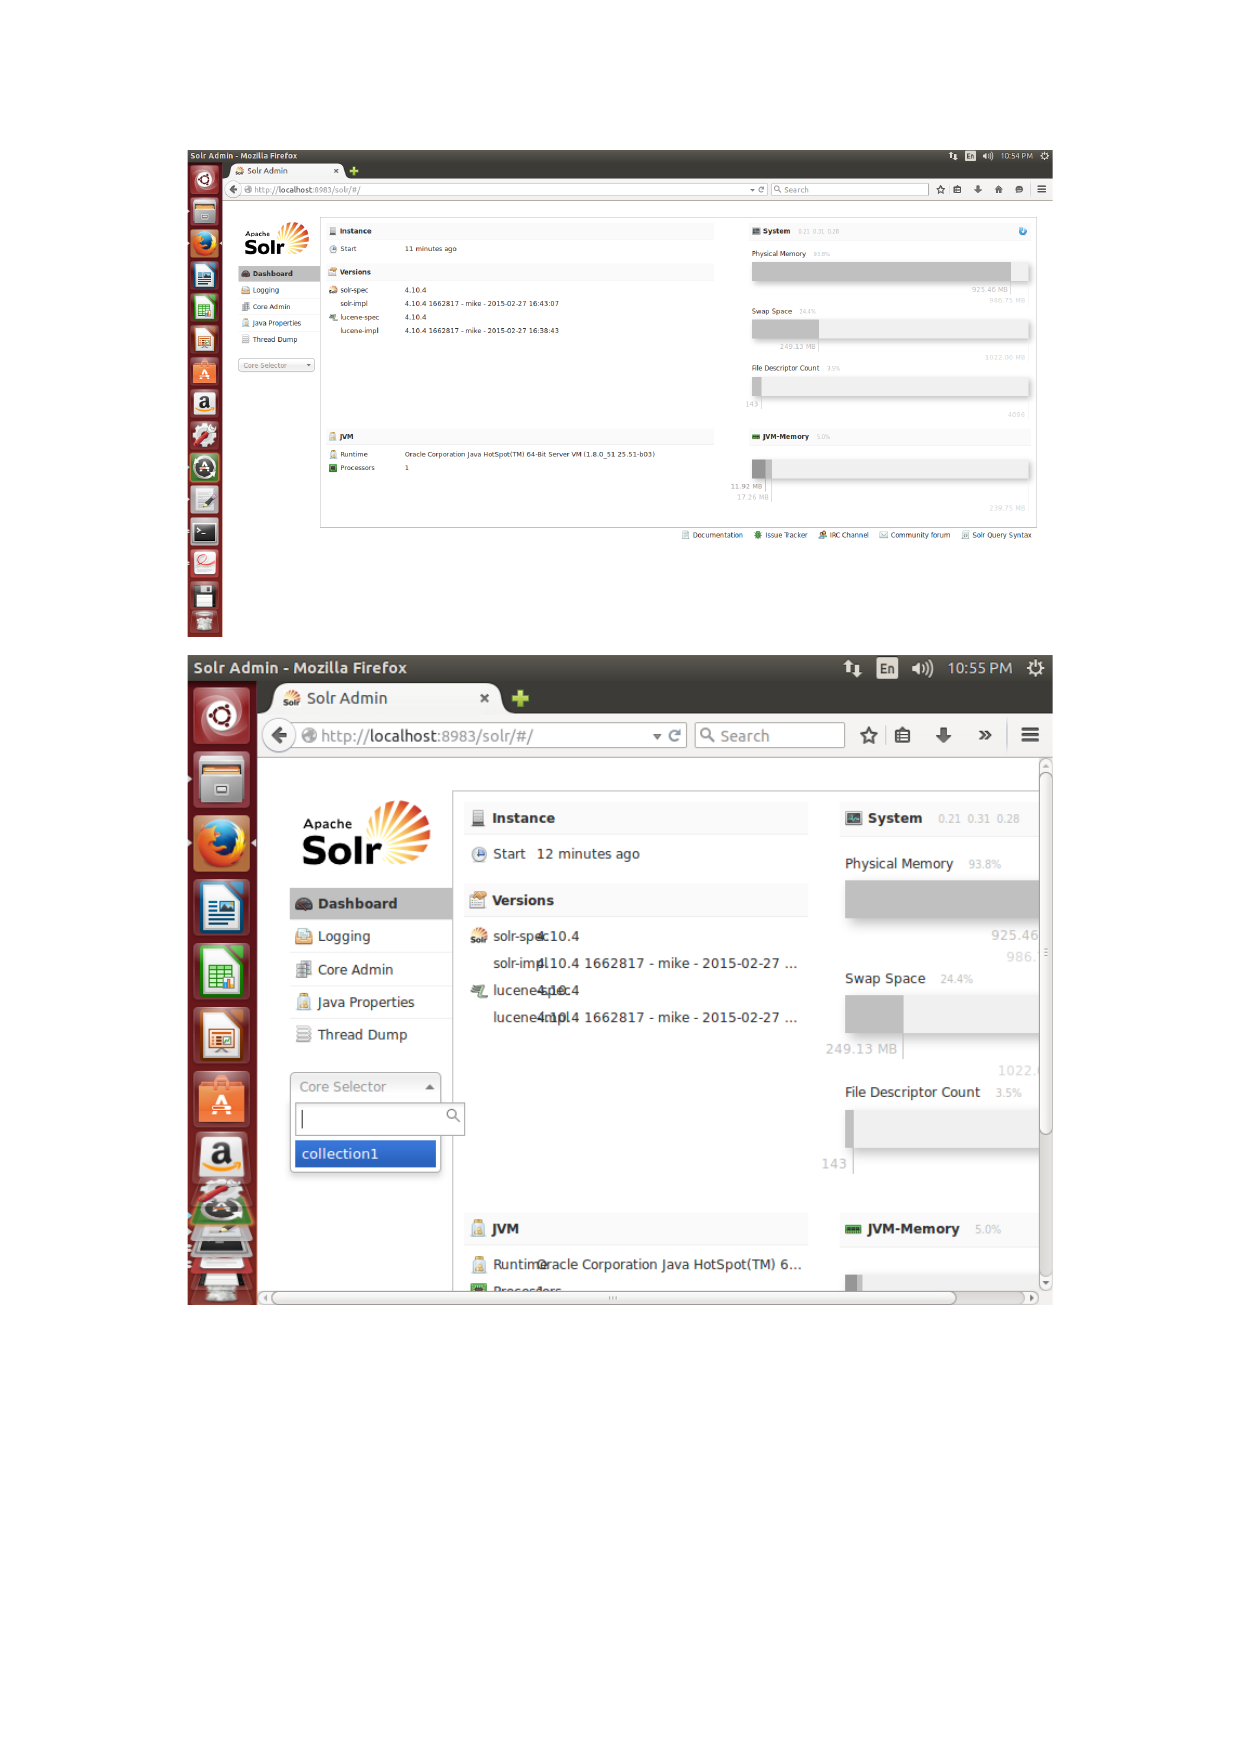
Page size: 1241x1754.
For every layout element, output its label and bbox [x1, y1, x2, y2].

picture [187, 655, 1053, 1305]
picture [187, 150, 1053, 637]
